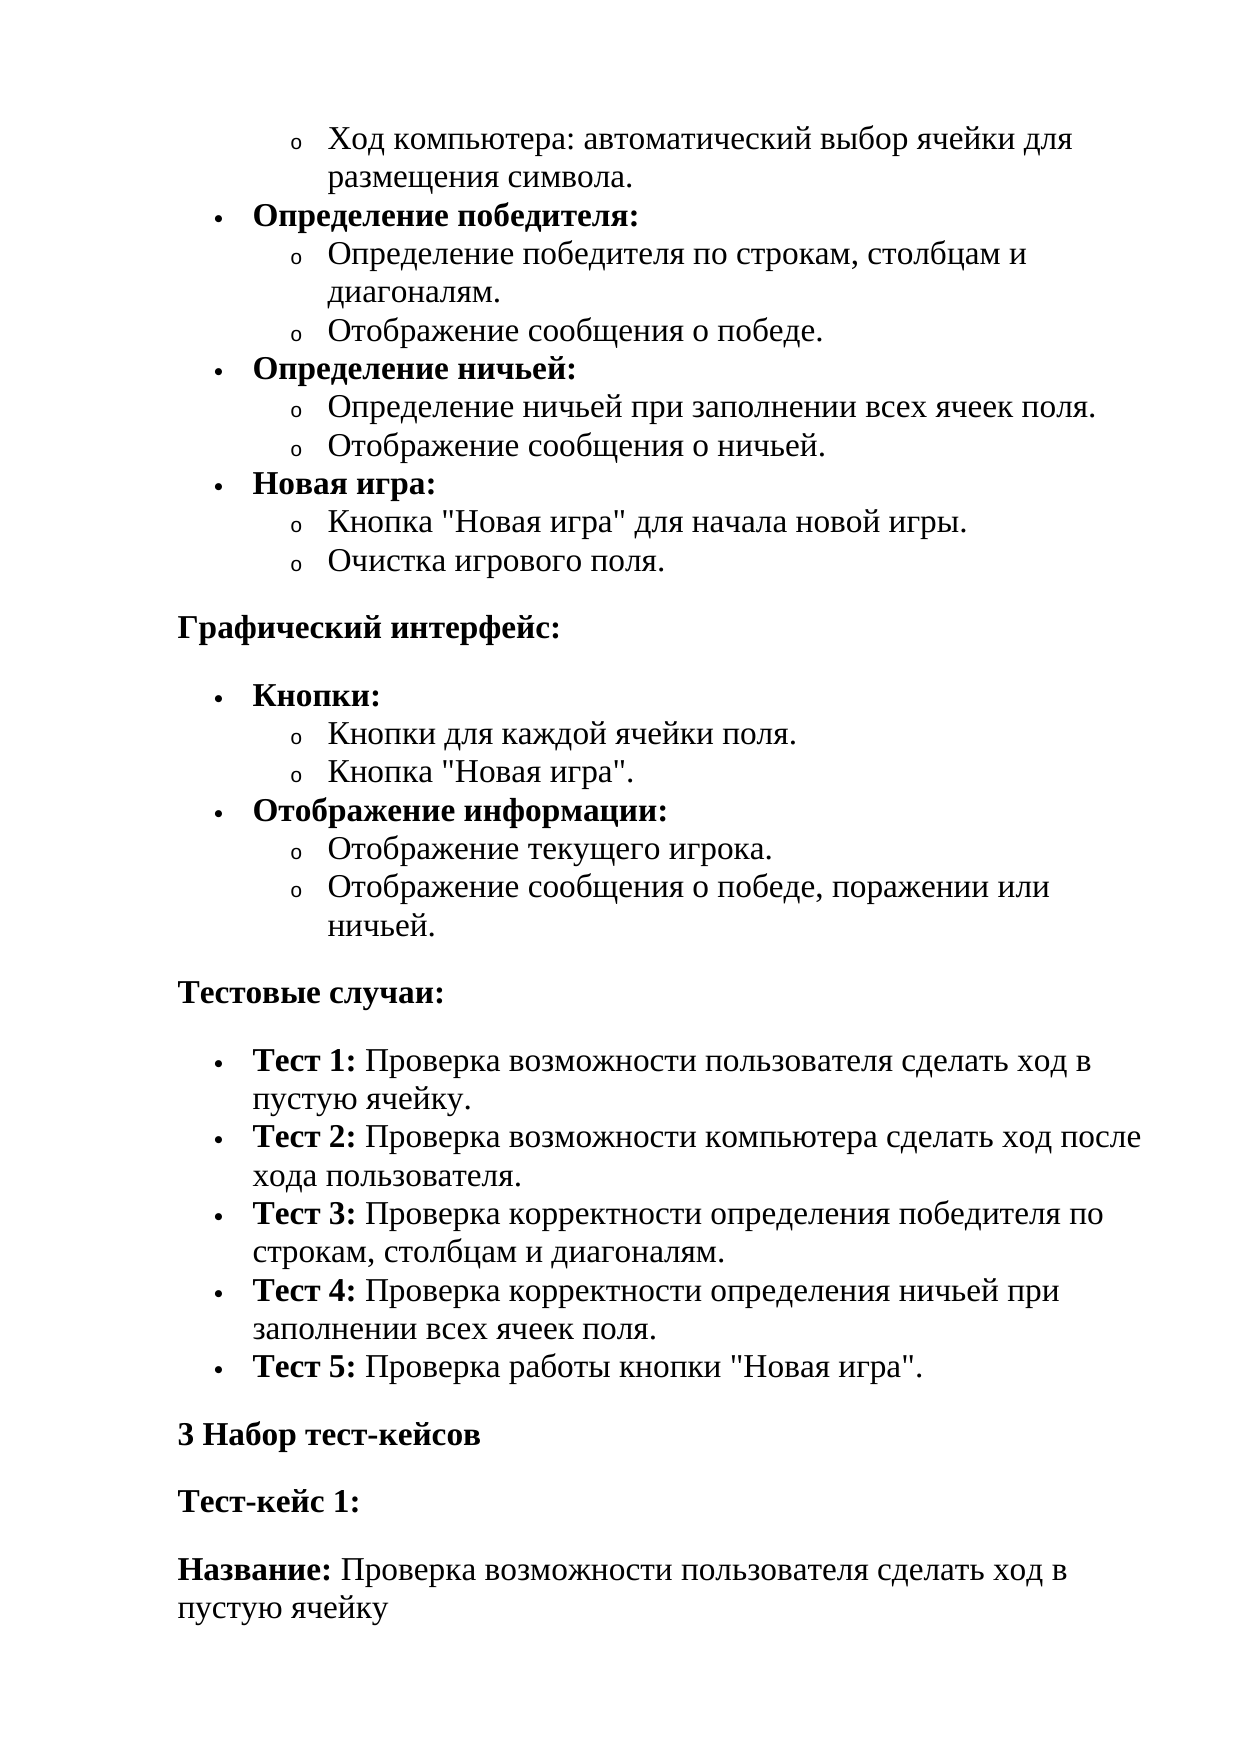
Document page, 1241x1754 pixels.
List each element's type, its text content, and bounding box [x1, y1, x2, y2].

text Тест-кейс 1: [177, 1481, 1152, 1520]
list Определение ничьей при заполнении всех ячеек поля. [290, 386, 1152, 425]
text Графический интерфейс: [177, 607, 1152, 646]
list Отображение информации: [215, 790, 1152, 828]
list Новая игра: [215, 463, 1152, 501]
list Тест 3: Проверка корректности определения победителя по строкам, столбцам и диагоналям. [215, 1193, 1152, 1270]
list Кнопки: [215, 675, 1152, 713]
list Тест 1: Проверка возможности пользователя сделать ход в пустую ячейку. [215, 1040, 1152, 1116]
text Тестовые случаи: [177, 972, 1152, 1011]
list Отображение сообщения о победе, поражении или ничьей. [290, 866, 1152, 943]
list Тест 2: Проверка возможности компьютера сделать ход после хода пользователя. [215, 1116, 1152, 1193]
list Кнопка "Новая игра". [290, 751, 1152, 790]
list Очистка игрового поля. [290, 540, 1152, 578]
list Тест 5: Проверка работы кнопки "Новая игра". [215, 1346, 1152, 1385]
list Ход компьютера: автоматический выбор ячейки для размещения символа. [290, 118, 1152, 195]
list Кнопка "Новая игра" для начала новой игры. [290, 501, 1152, 540]
text 3 Набор тест-кейсов [177, 1414, 1152, 1452]
list Отображение текущего игрока. [290, 828, 1152, 866]
list Определение победителя: [215, 195, 1152, 233]
list Отображение сообщения о победе. [290, 310, 1152, 348]
list Определение ничьей: [215, 348, 1152, 386]
list Отображение сообщения о ничьей. [290, 425, 1152, 463]
text Название: Проверка возможности пользователя сделать ход в пустую ячейку [177, 1549, 1152, 1626]
list Тест 4: Проверка корректности определения ничьей при заполнении всех ячеек поля. [215, 1270, 1152, 1346]
list Определение победителя по строкам, столбцам и диагоналям. [290, 233, 1152, 310]
list Кнопки для каждой ячейки поля. [290, 713, 1152, 751]
